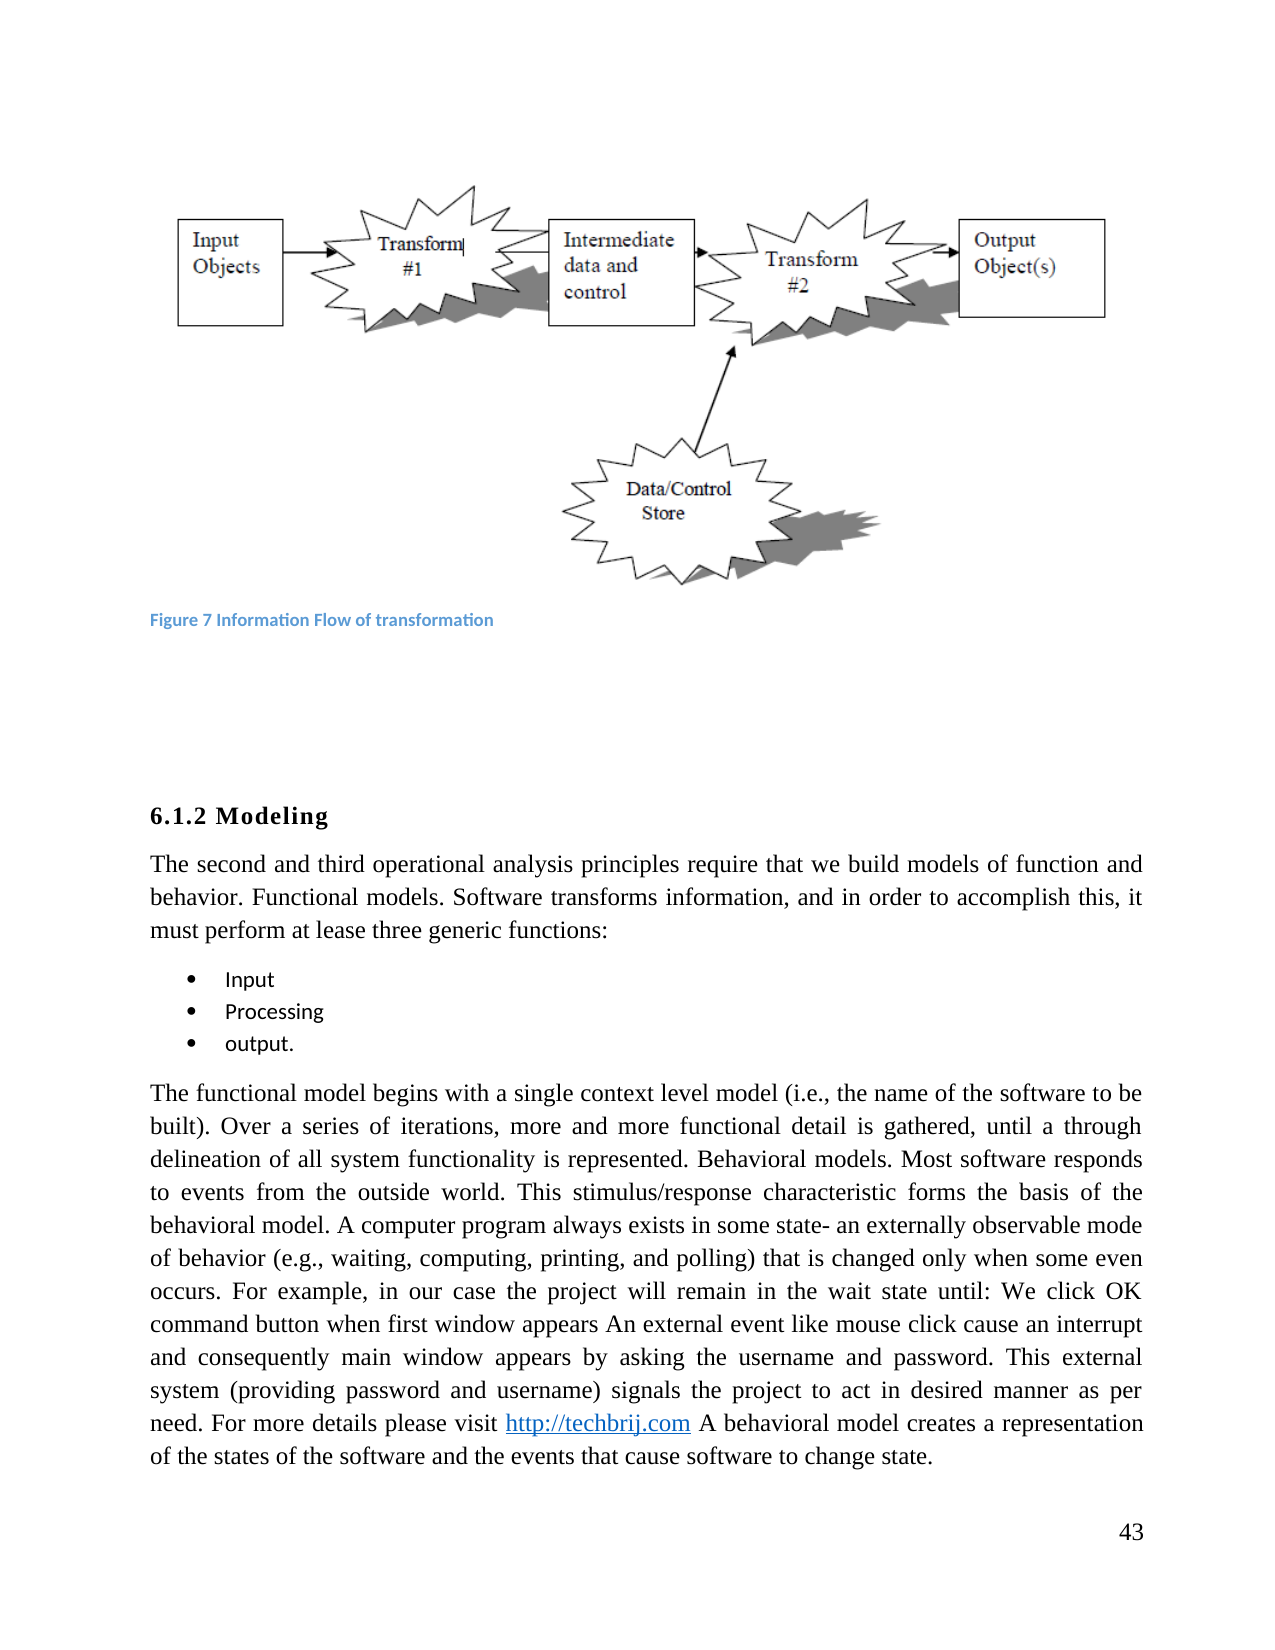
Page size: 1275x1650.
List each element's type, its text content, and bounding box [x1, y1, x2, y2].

picture [150, 150, 1144, 588]
list output. [187, 1029, 1144, 1057]
text Figure 7 Information Flow of transformation [150, 608, 1144, 631]
text The second and third operational analysis principles require that we build models of function and behavior. Functional models. Software transforms information, and in order to accomplish this, it must perform at lease three generic functions: [150, 849, 1144, 944]
subtitle 6.1.2 Modeling [150, 801, 1144, 830]
text The functional model begins with a single context level model (i.e., the name of the software to be built). Over a series of iterations, more and more functional detail is gathered, until a through delineation of all system functionality is represented. Behavioral models. Most software responds to events from the outside world. This stimulus/response characteristic forms the basis of the behavioral model. A computer program always exists in some state- an externally observable mode of behavior (e.g., waiting, computing, printing, and polling) that is changed only when some even occurs. For example, in our case the project will remain in the wait state until: We click OK command button when first window appears An external event like mouse click cause an interrupt and consequently main window appears by asking the username and password. This external system (providing password and username) signals the project to act in desired manner as per need. For more details please visit http://techbrij.com A behavioral model creates a representation of the states of the software and the events that cause software to change state. [150, 1078, 1144, 1470]
list Processing [187, 997, 1144, 1025]
list Input [187, 965, 1144, 993]
